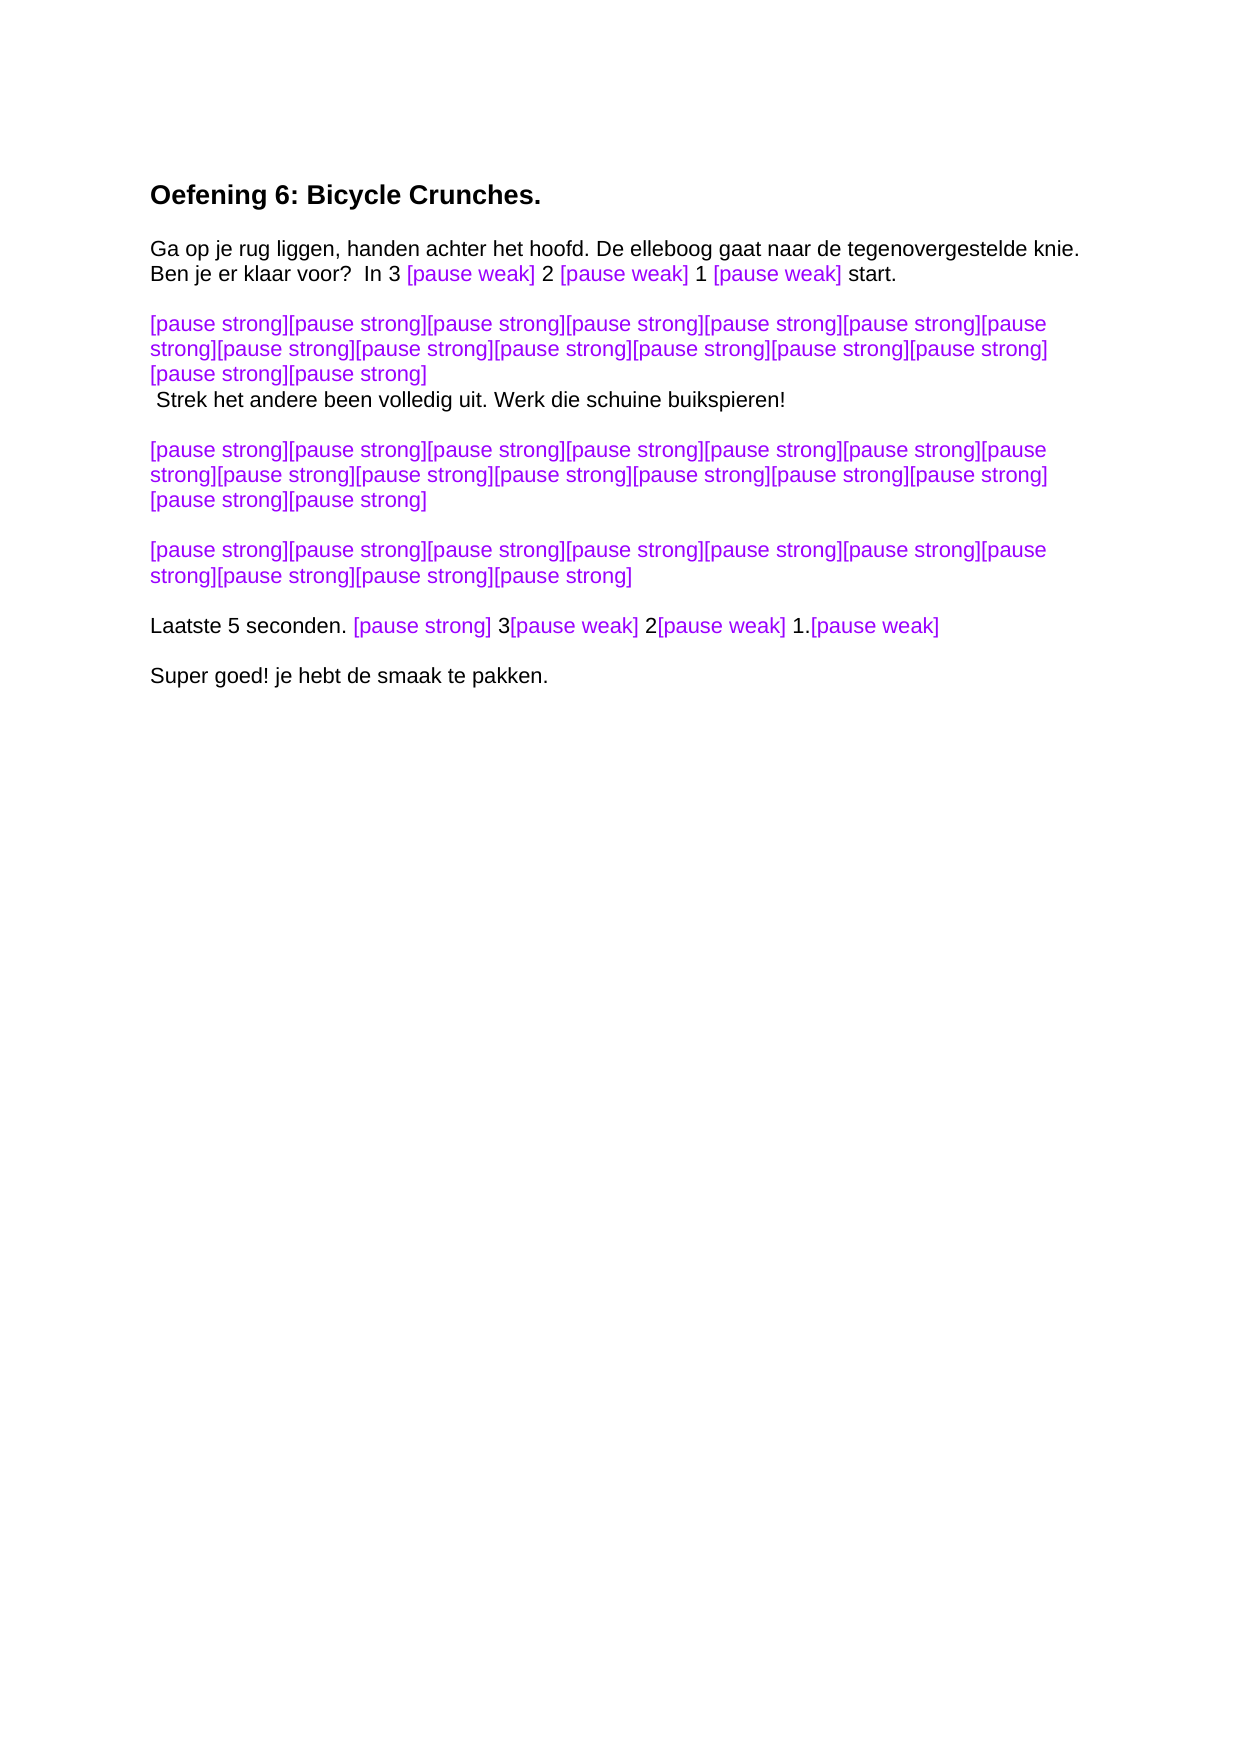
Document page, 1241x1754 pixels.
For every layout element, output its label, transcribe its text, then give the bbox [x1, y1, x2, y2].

text Super goed! je hebt de smaak te pakken. [150, 663, 1090, 688]
subtitle Oefening 6: Bicycle Crunches. [150, 179, 1090, 210]
text Laatste 5 seconden. [pause strong] 3[pause weak] 2[pause weak] 1.[pause weak] [150, 613, 1090, 638]
text Ga op je rug liggen, handen achter het hoofd. De elleboog gaat naar de tegenovergestelde knie. Ben je er klaar voor? In 3 [pause weak] 2 [pause weak] 1 [pause weak] start. [150, 235, 1090, 286]
text [pause strong][pause strong][pause strong][pause strong][pause strong][pause strong][pause strong][pause strong][pause strong][pause strong] [150, 537, 1090, 588]
text [pause strong][pause strong][pause strong][pause strong][pause strong][pause strong][pause strong][pause strong][pause strong][pause strong][pause strong][pause strong][pause strong][pause strong][pause strong] Strek het andere been volledig uit. Werk die schuine buikspieren! [150, 311, 1090, 412]
text [pause strong][pause strong][pause strong][pause strong][pause strong][pause strong][pause strong][pause strong][pause strong][pause strong][pause strong][pause strong][pause strong][pause strong][pause strong] [150, 437, 1090, 512]
